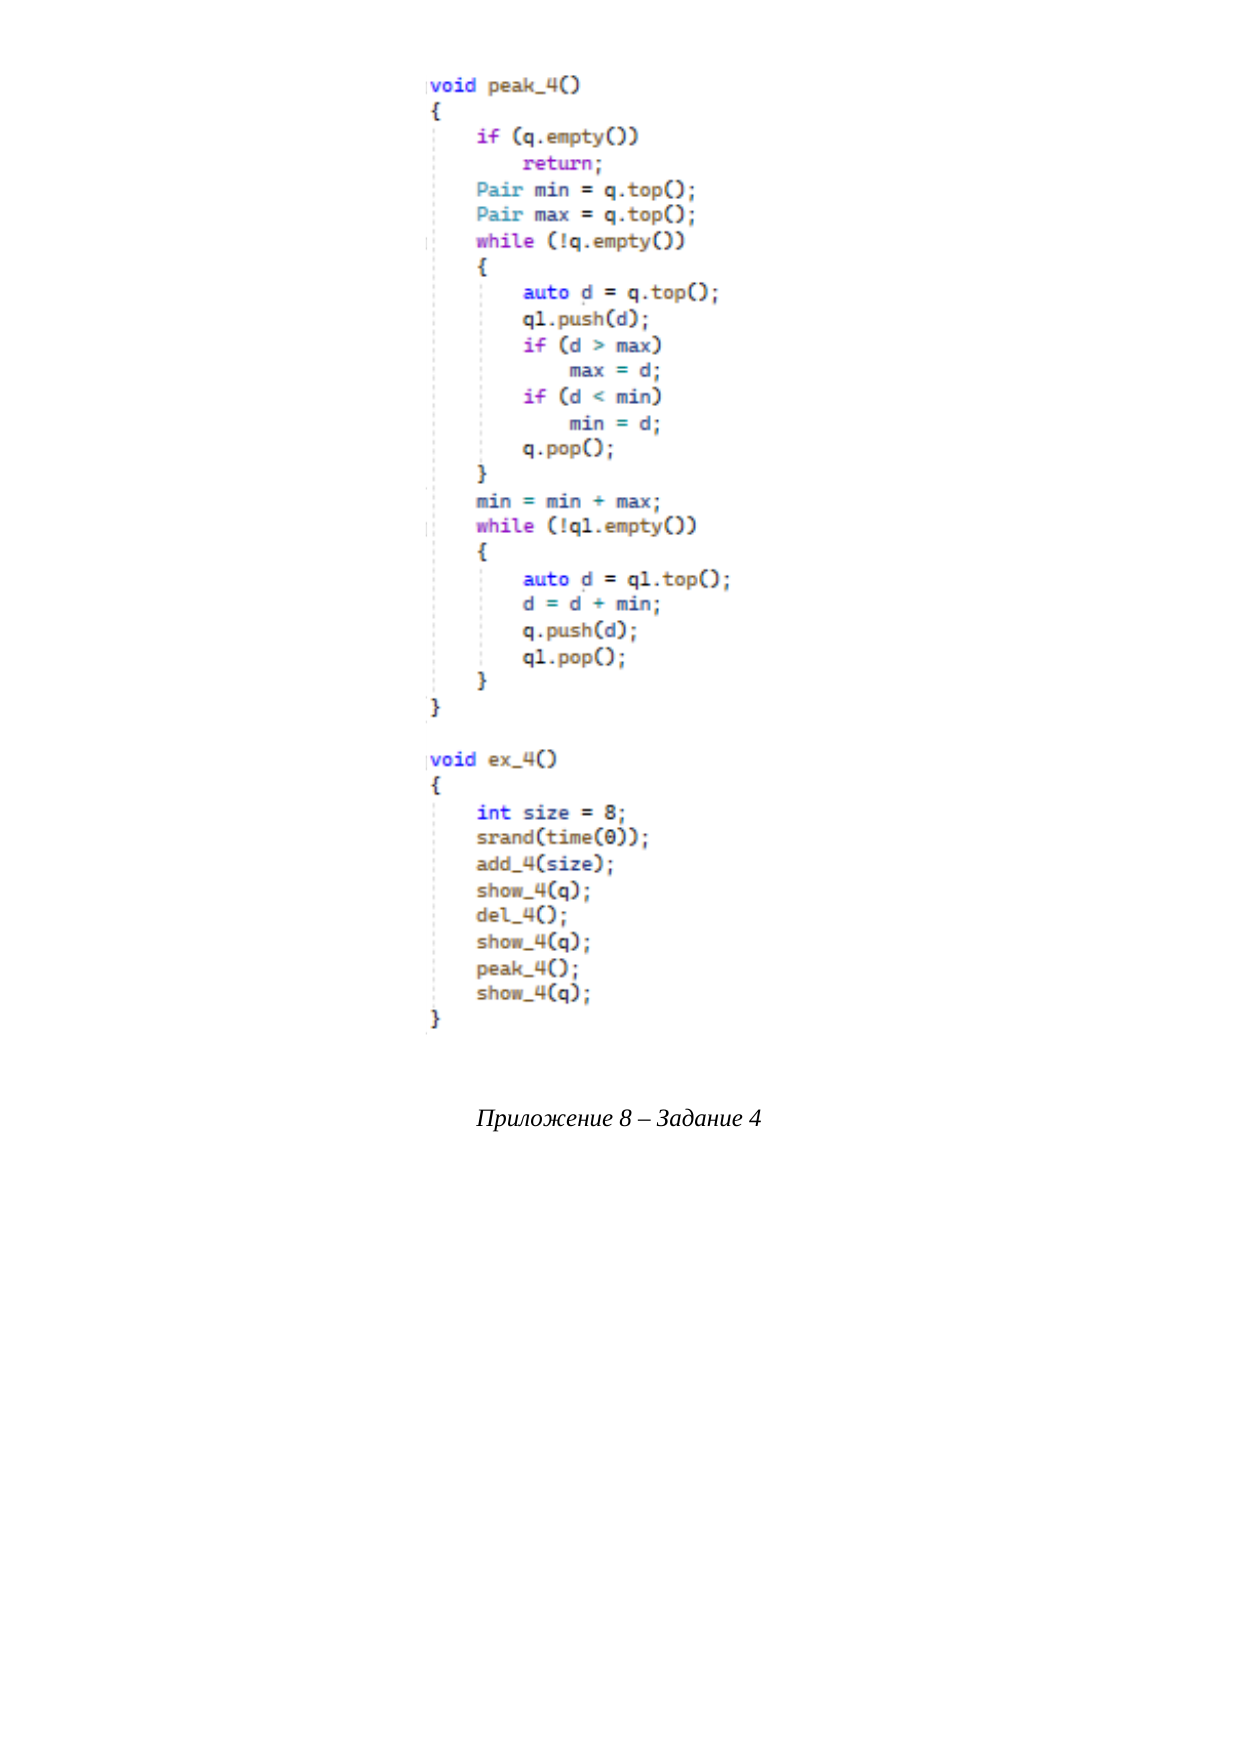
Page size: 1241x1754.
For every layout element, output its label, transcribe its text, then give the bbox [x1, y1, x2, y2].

picture [425, 75, 815, 1037]
text Приложение 8 – Задание 4 [75, 1103, 1165, 1131]
